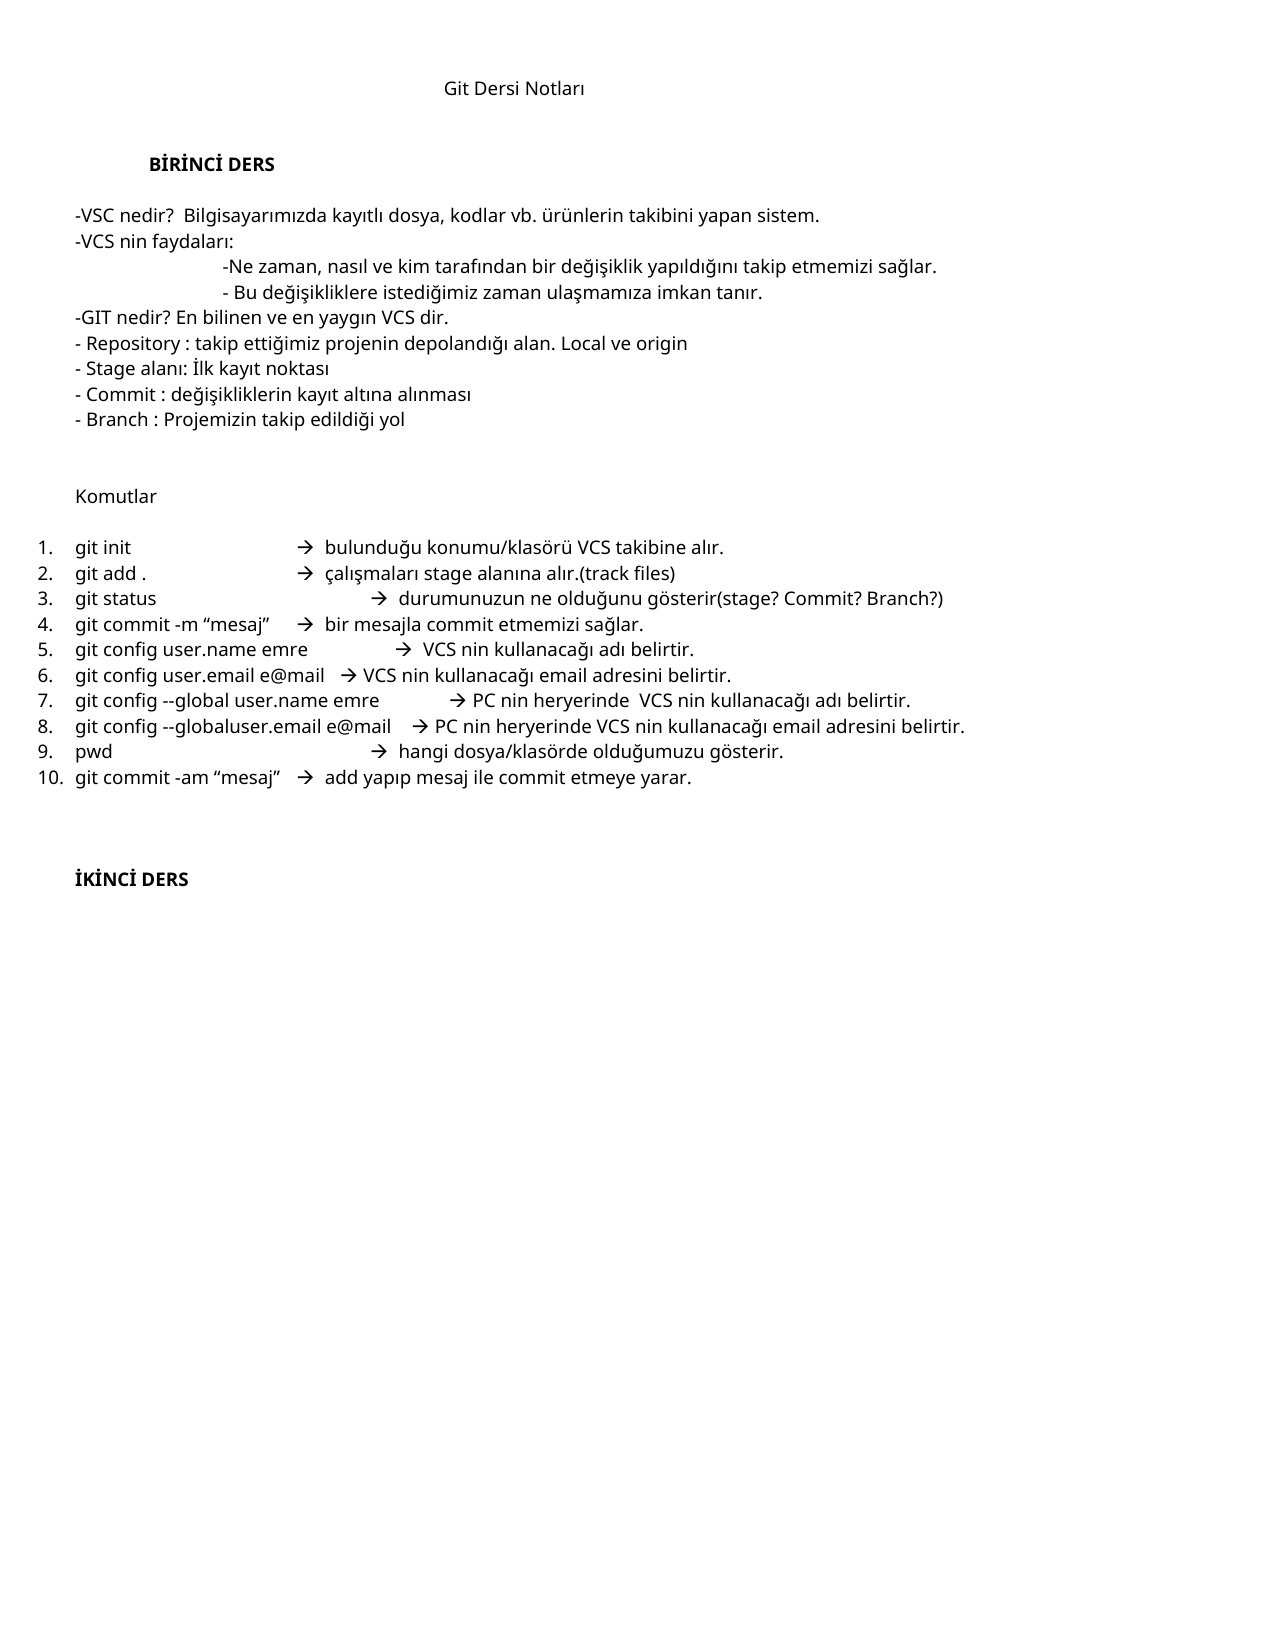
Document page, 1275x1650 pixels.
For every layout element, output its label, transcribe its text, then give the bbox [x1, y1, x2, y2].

text -VCS nin faydaları: [75, 228, 1200, 254]
text - Stage alanı: İlk kayıt noktası [75, 356, 1200, 381]
list pwd hangi dosya/klasörde olduğumuzu gösterir. [37, 738, 1200, 764]
list -Ne zaman, nasıl ve kim tarafından bir değişiklik yapıldığını takip etmemizi sağlar. [222, 254, 1200, 279]
list git commit -m “mesaj” bir mesajla commit etmemizi sağlar. [37, 611, 1200, 636]
list - Bu değişikliklere istediğimiz zaman ulaşmamıza imkan tanır. [222, 279, 1200, 305]
list git add . çalışmaları stage alanına alır.(track files) [37, 560, 1200, 585]
text BİRİNCİ DERS [75, 152, 1200, 177]
list git config user.name emre VCS nin kullanacağı adı belirtir. [37, 636, 1200, 662]
list git commit -am “mesaj” add yapıp mesaj ile commit etmeye yarar. [37, 764, 1200, 789]
text -GIT nedir? En bilinen ve en yaygın VCS dir. [75, 305, 1200, 330]
list git status durumunuzun ne olduğunu gösterir(stage? Commit? Branch?) [37, 585, 1200, 611]
list git config --global user.name emre PC nin heryerinde VCS nin kullanacağı adı belirtir. [37, 687, 1200, 713]
text - Commit : değişikliklerin kayıt altına alınması [75, 381, 1200, 407]
list İKİNCİ DERS [75, 866, 1200, 892]
text Komutlar [75, 483, 1200, 509]
text - Repository : takip ettiğimiz projenin depolandığı alan. Local ve origin [75, 330, 1200, 356]
text -VSC nedir? Bilgisayarımızda kayıtlı dosya, kodlar vb. ürünlerin takibini yapan sistem. [75, 203, 1200, 228]
list git config --globaluser.email e@mail PC nin heryerinde VCS nin kullanacağı email adresini belirtir. [37, 713, 1200, 738]
list git init bulunduğu konumu/klasörü VCS takibine alır. [37, 534, 1200, 560]
text - Branch : Projemizin takip edildiği yol [75, 407, 1200, 432]
text Git Dersi Notları [370, 75, 1200, 101]
list git config user.email e@mail VCS nin kullanacağı email adresini belirtir. [37, 662, 1200, 687]
